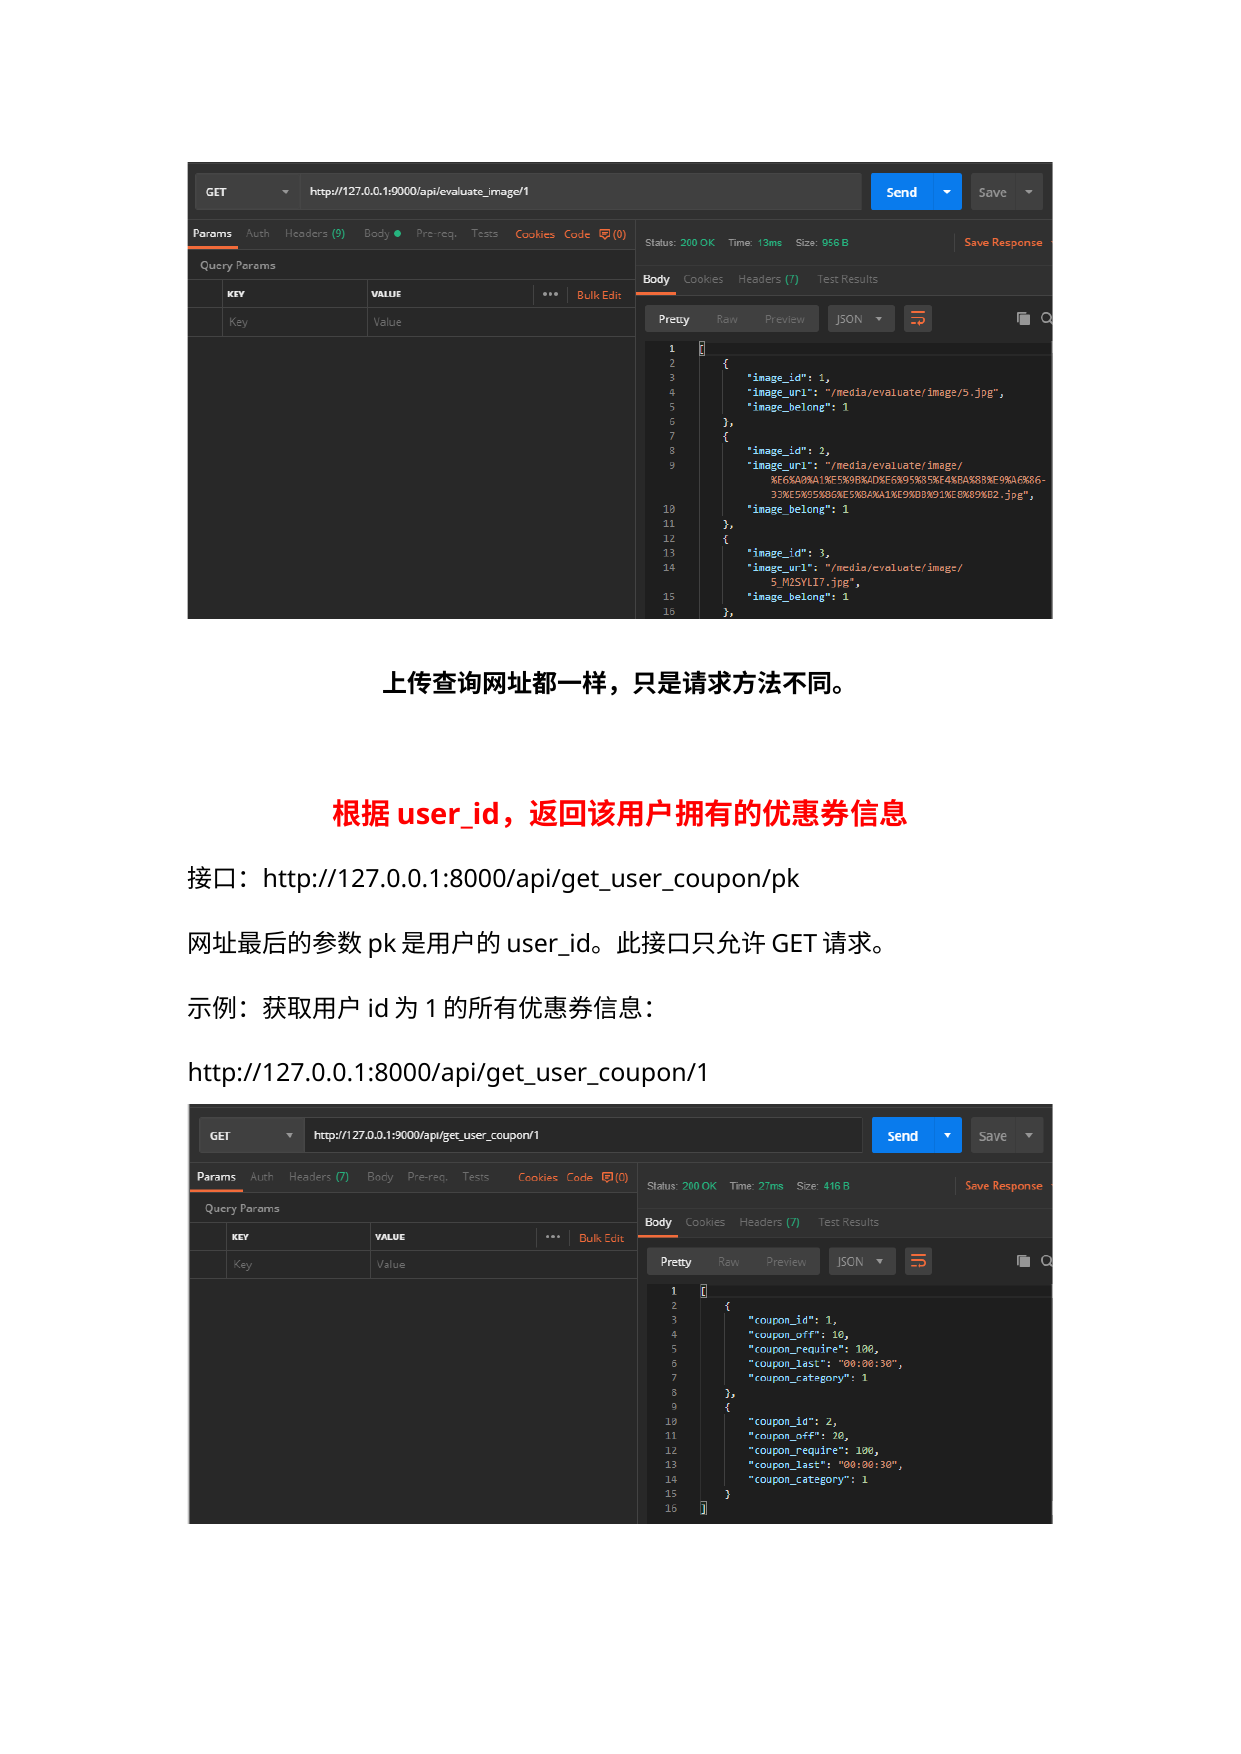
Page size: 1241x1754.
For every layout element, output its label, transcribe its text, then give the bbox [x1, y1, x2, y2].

text http://127.0.0.1:8000/api/get_user_coupon/1 [187, 1039, 1053, 1104]
text 示例：获取用户id为1的所有优惠券信息： [187, 974, 1053, 1039]
picture [187, 162, 1053, 619]
picture [187, 1104, 1053, 1524]
text 上传查询网址都一样，只是请求方法不同。 [187, 649, 1053, 714]
text 网址最后的参数pk是用户的user_id。此接口只允许GET请求。 [187, 909, 1053, 974]
text 根据user_id，返回该用户拥有的优惠券信息 [187, 779, 1053, 844]
text 接口：http://127.0.0.1:8000/api/get_user_coupon/pk [187, 844, 1053, 909]
